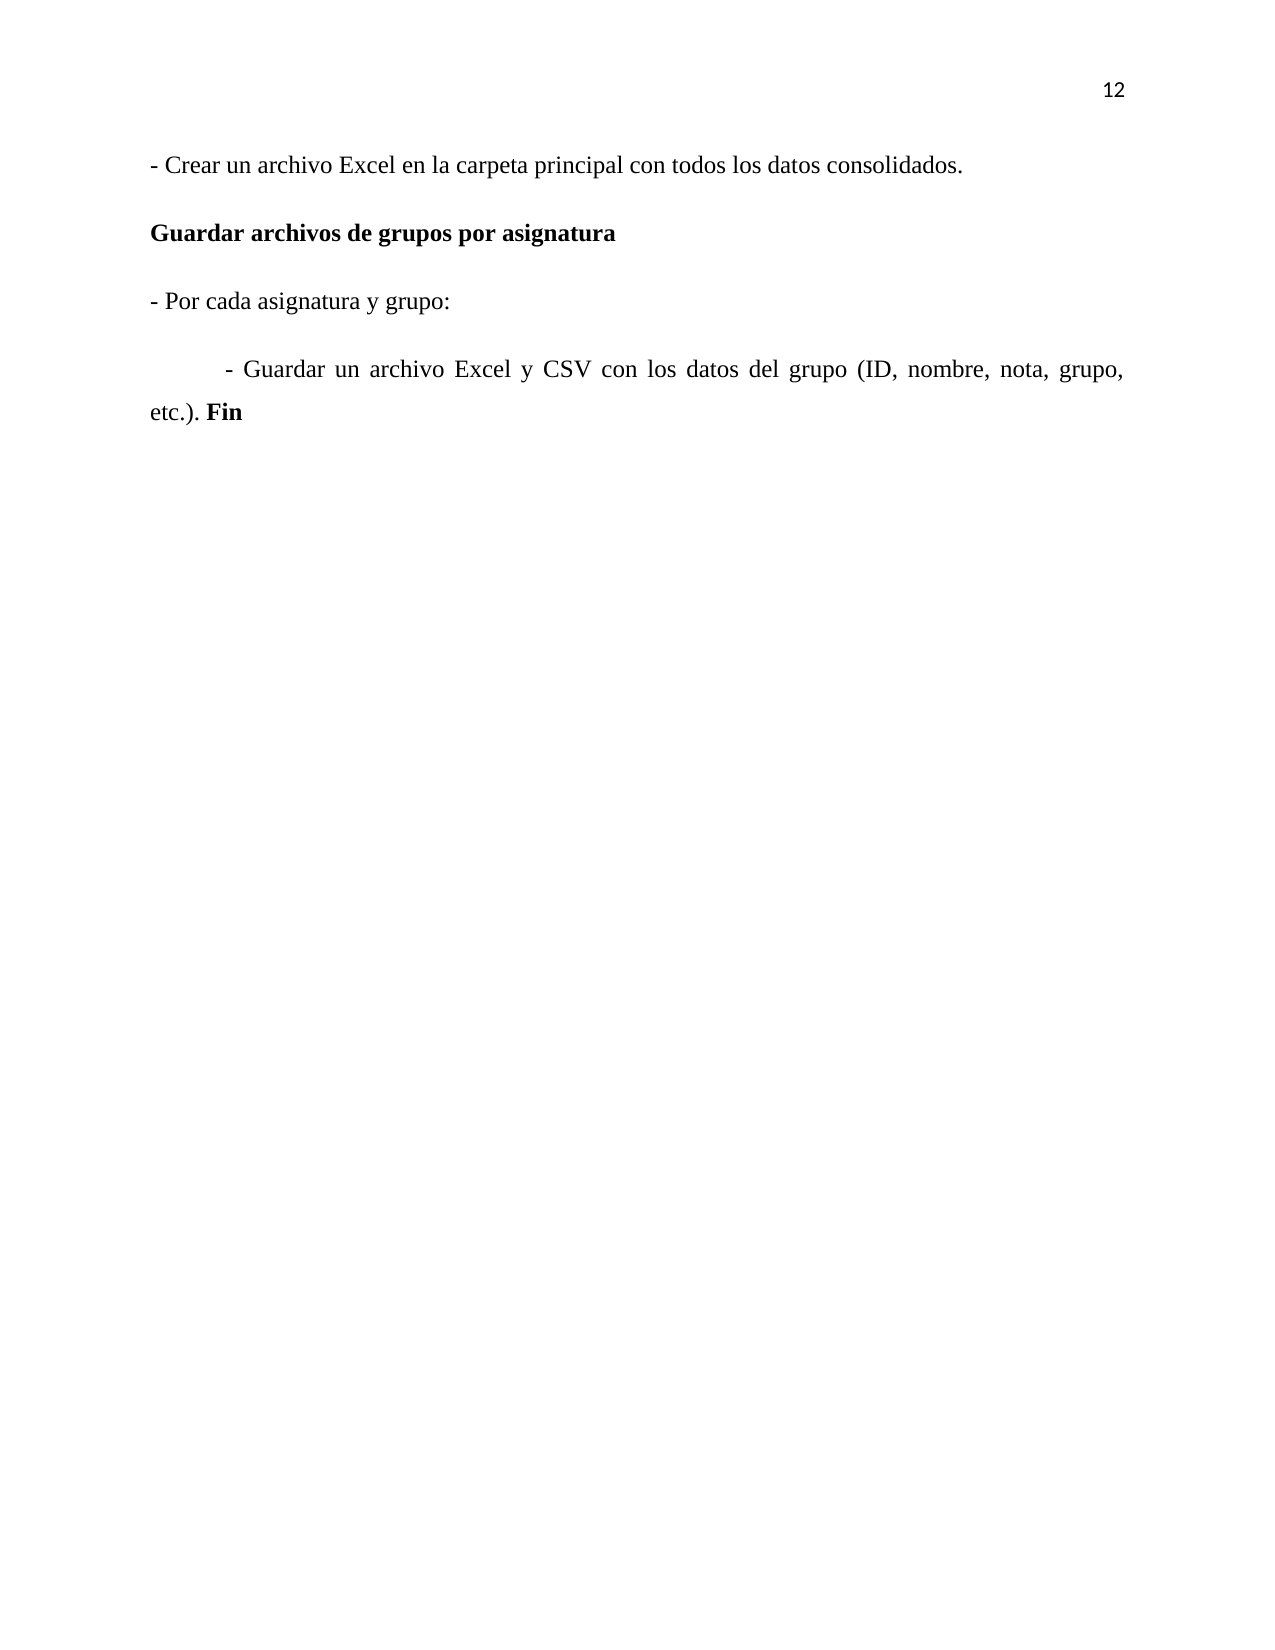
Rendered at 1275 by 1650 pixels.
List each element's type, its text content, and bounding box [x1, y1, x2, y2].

text - Guardar un archivo Excel y CSV con los datos del grupo (ID, nombre, nota, grupo, etc.). Fin [150, 354, 1125, 426]
text - Por cada asignatura y grupo: [150, 286, 1125, 315]
text Guardar archivos de grupos por asignatura [150, 218, 1125, 247]
text - Crear un archivo Excel en la carpeta principal con todos los datos consolidados. [150, 150, 1125, 179]
